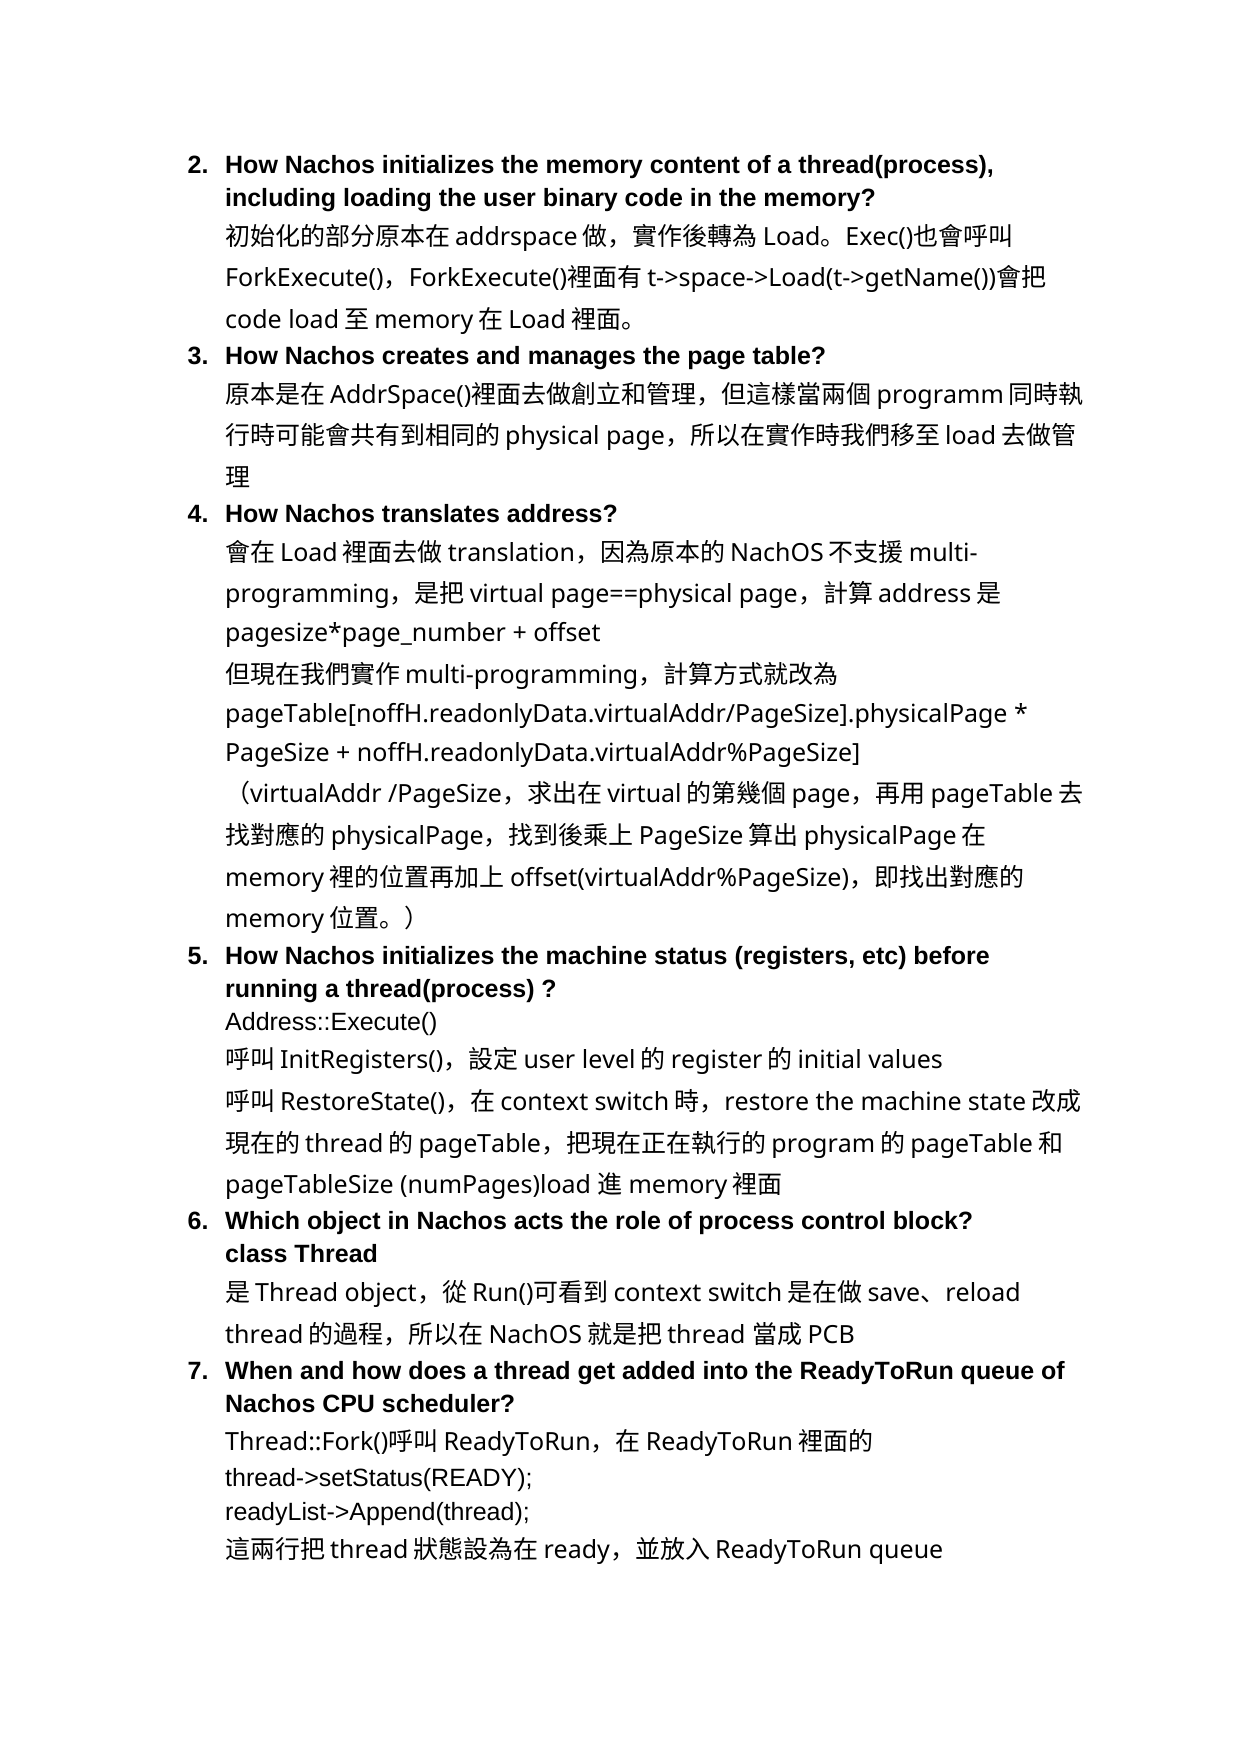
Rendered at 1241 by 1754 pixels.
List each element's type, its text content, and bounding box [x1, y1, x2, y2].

list How Nachos initializes the memory content of a thread(process), including loading the user binary code in the memory? [187, 150, 1090, 212]
text 是Thread object，從Run()可看到context switch是在做save、reload thread的過程，所以在NachOS就是把thread 當成 PCB [225, 1272, 1090, 1350]
list How Nachos translates address? [187, 499, 1090, 528]
text class Thread [225, 1239, 1090, 1268]
text readyList->Append(thread); [225, 1496, 1090, 1525]
text Thread::Fork()呼叫ReadyToRun，在ReadyToRun裡面的 [225, 1422, 1090, 1458]
text （virtualAddr /PageSize，求出在virtual的第幾個page，再用pageTable去找對應的 physicalPage，找到後乘上PageSize算出physicalPage在memory裡的位置再加上 offset(virtualAddr%PageSize)，即找出對應的memory位置。） [225, 774, 1090, 935]
list How Nachos initializes the machine status (registers, etc) before running a thread(process) ? [187, 941, 1090, 1002]
text 會在Load裡面去做translation，因為原本的NachOS不支援multi-programming，是把virtual page==physical page，計算address是pagesize*page_number + offset [225, 532, 1090, 649]
list Which object in Nachos acts the role of process control block? [187, 1206, 1090, 1235]
text 呼叫InitRegisters()，設定user level的register的initial values [225, 1040, 1090, 1076]
list When and how does a thread get added into the ReadyToRun queue of Nachos CPU scheduler? [187, 1356, 1090, 1417]
text Address::Execute() [225, 1007, 1090, 1035]
text 這兩行把thread狀態設為在ready，並放入ReadyToRun queue [225, 1529, 1090, 1566]
text 原本是在AddrSpace()裡面去做創立和管理，但這樣當兩個programm同時執行時可能會共有到相同的physical page，所以在實作時我們移至load去做管理 [225, 374, 1090, 494]
text 初始化的部分原本在addrspace做，實作後轉為Load。Exec()也會呼叫ForkExecute()，ForkExecute()裡面有t->space->Load(t->getName())會把code load至memory在Load裡面。 [225, 216, 1090, 336]
list How Nachos creates and manages the page table? [187, 341, 1090, 370]
text 但現在我們實作multi-programming，計算方式就改為pageTable[noffH.readonlyData.virtualAddr/PageSize].physicalPage * PageSize + noffH.readonlyData.virtualAddr%PageSize] [225, 654, 1090, 769]
text thread->setStatus(READY); [225, 1463, 1090, 1492]
text 呼叫RestoreState()，在context switch時，restore the machine state改成現在的thread的pageTable，把現在正在執行的program的pageTable和pageTableSize (numPages)load 進 memory裡面 [225, 1081, 1090, 1201]
